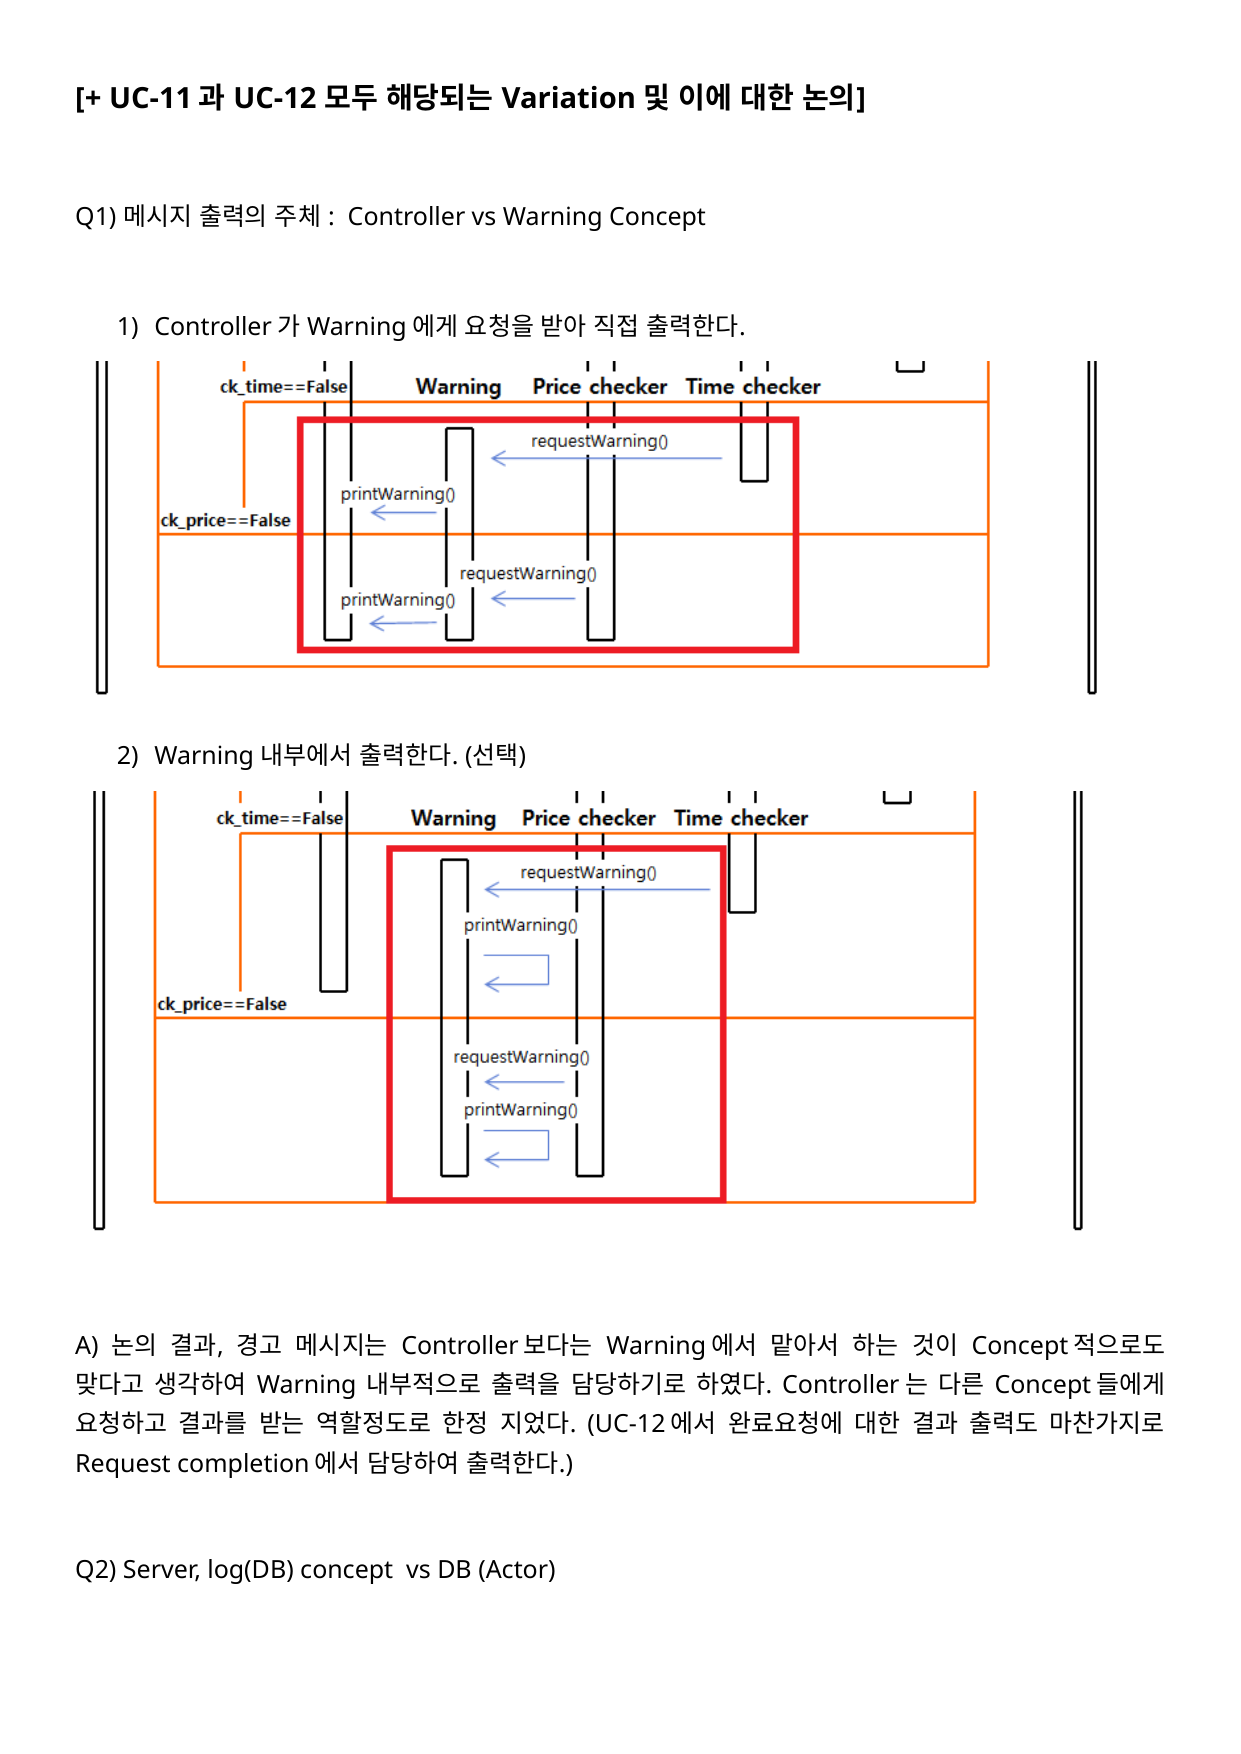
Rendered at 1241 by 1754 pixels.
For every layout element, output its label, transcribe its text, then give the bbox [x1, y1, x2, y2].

text Q2) Server, log(DB) concept vs DB (Actor) [75, 1552, 1165, 1586]
text Q1) 메시지 출력의 주체 : Controller vs Warning Concept [75, 197, 1165, 233]
list Warning 내부에서 출력한다. (선택) [117, 735, 1165, 772]
picture [75, 791, 1113, 1254]
picture [75, 361, 1125, 717]
text [+ UC-11과 UC-12 모두 해당되는 Variation 및 이에 대한 논의] [75, 75, 1165, 117]
text A) 논의 결과, 경고 메시지는 Controller보다는 Warning에서 맡아서 하는 것이 Concept적으로도 맞다고 생각하여 Warning 내부적으로 출력을 담당하기로 하였다. Controller는 다른 Concept들에게 요청하고 결과를 받는 역할정도로 한정 지었다. (UC-12에서 완료요청에 대한 결과 출력도 마찬가지로 Request completion에서 담당하여 출력한다.) [75, 1326, 1165, 1479]
list Controller가 Warning에게 요청을 받아 직접 출력한다. [117, 306, 1165, 342]
